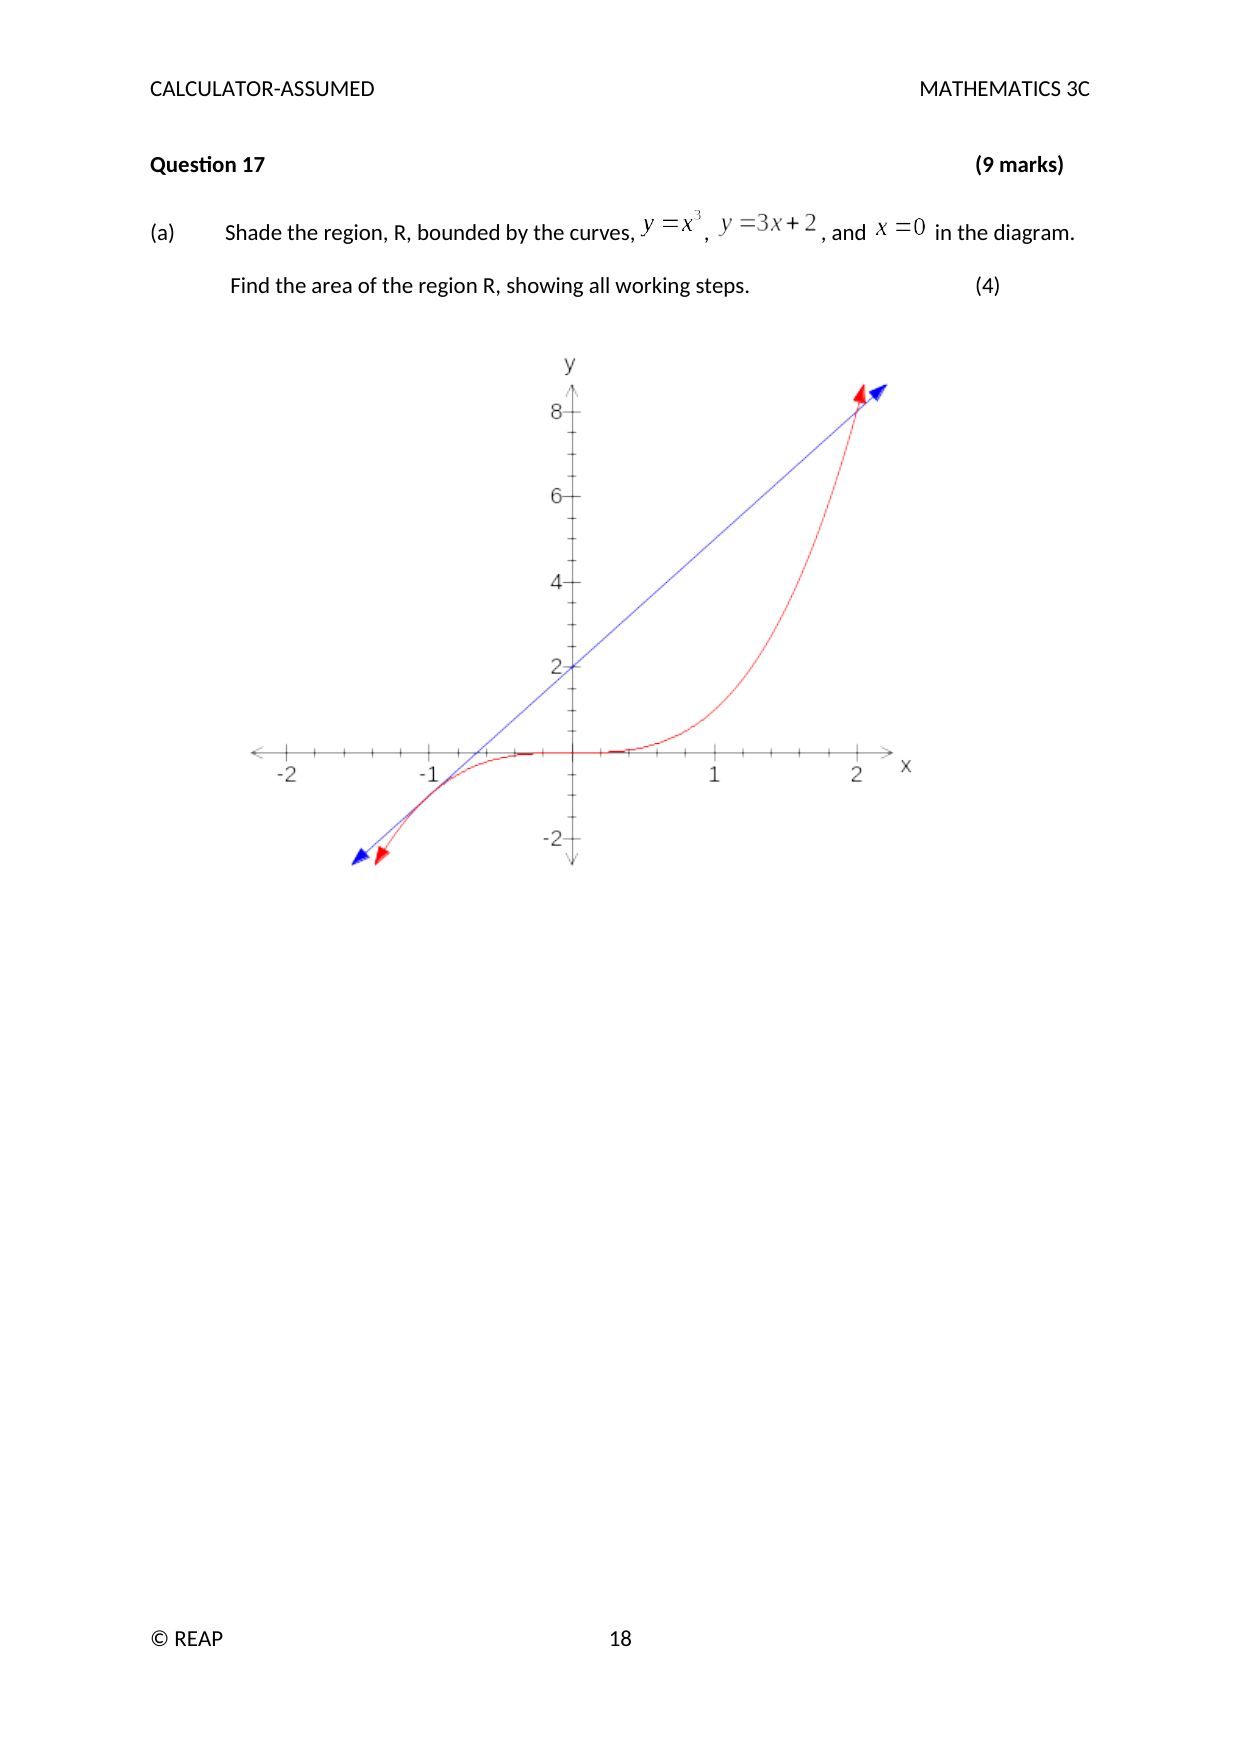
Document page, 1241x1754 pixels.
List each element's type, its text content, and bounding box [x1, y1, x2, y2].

text Question 17 (9 marks) [150, 150, 1090, 178]
text (a) Shade the region, R, bounded by the curves,, , and in the diagram. [150, 203, 1090, 246]
text Find the area of the region R, showing all working steps. (4) [225, 271, 1090, 299]
